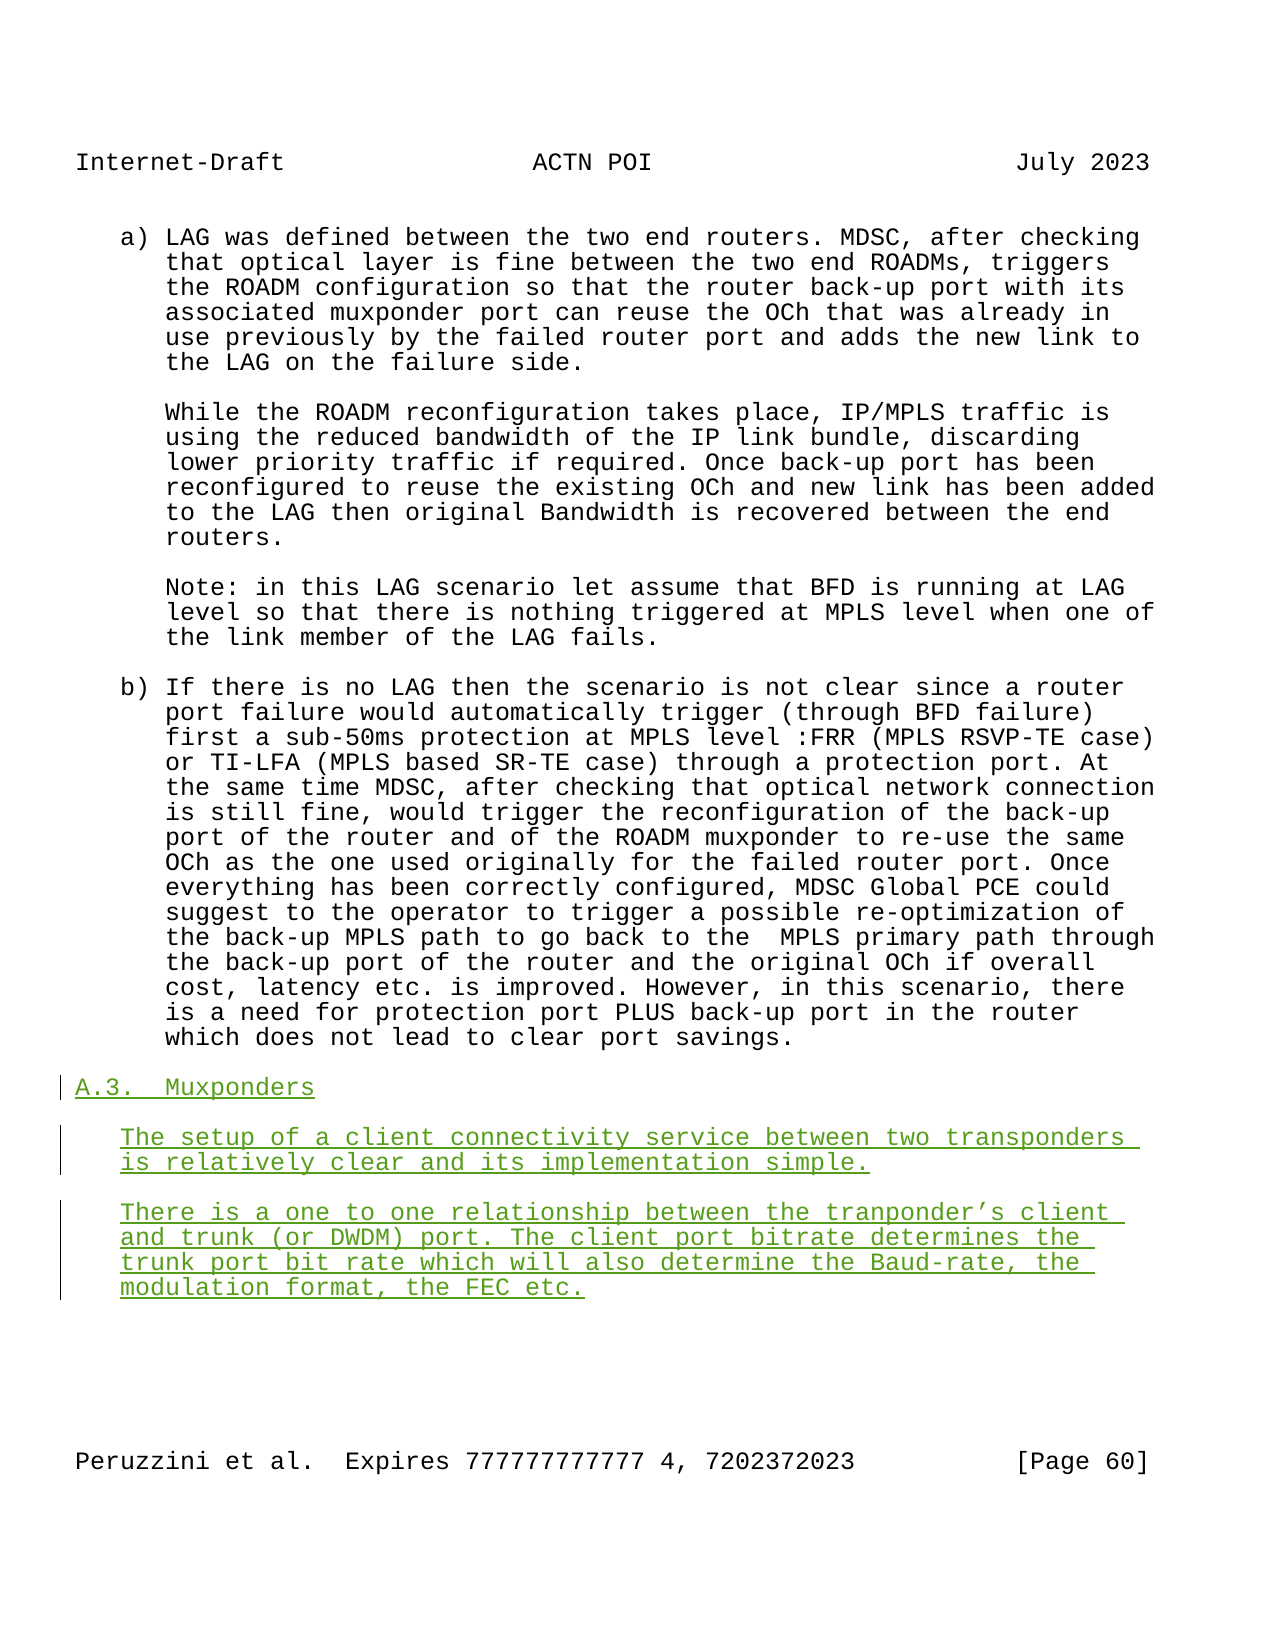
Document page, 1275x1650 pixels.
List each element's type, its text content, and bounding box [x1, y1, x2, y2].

list If there is no LAG then the scenario is not clear since a router port failure would automatically trigger (through BFD failure) first a sub-50ms protection at MPLS level :FRR (MPLS RSVP-TE case) or TI-LFA (MPLS based SR-TE case) through a protection port. At the same time MDSC, after checking that optical network connection is still fine, would trigger the reconfiguration of the back-up port of the router and of the ROADM muxponder to re-use the same OCh as the one used originally for the failed router port. Once everything has been correctly configured, MDSC Global PCE could suggest to the operator to trigger a possible re-optimization of the back-up MPLS path to go back to the MPLS primary path through the back-up port of the router and the original OCh if overall cost, latency etc. is improved. However, in this scenario, there is a need for protection port PLUS back-up port in the router which does not lead to clear port savings. [120, 675, 1167, 1050]
